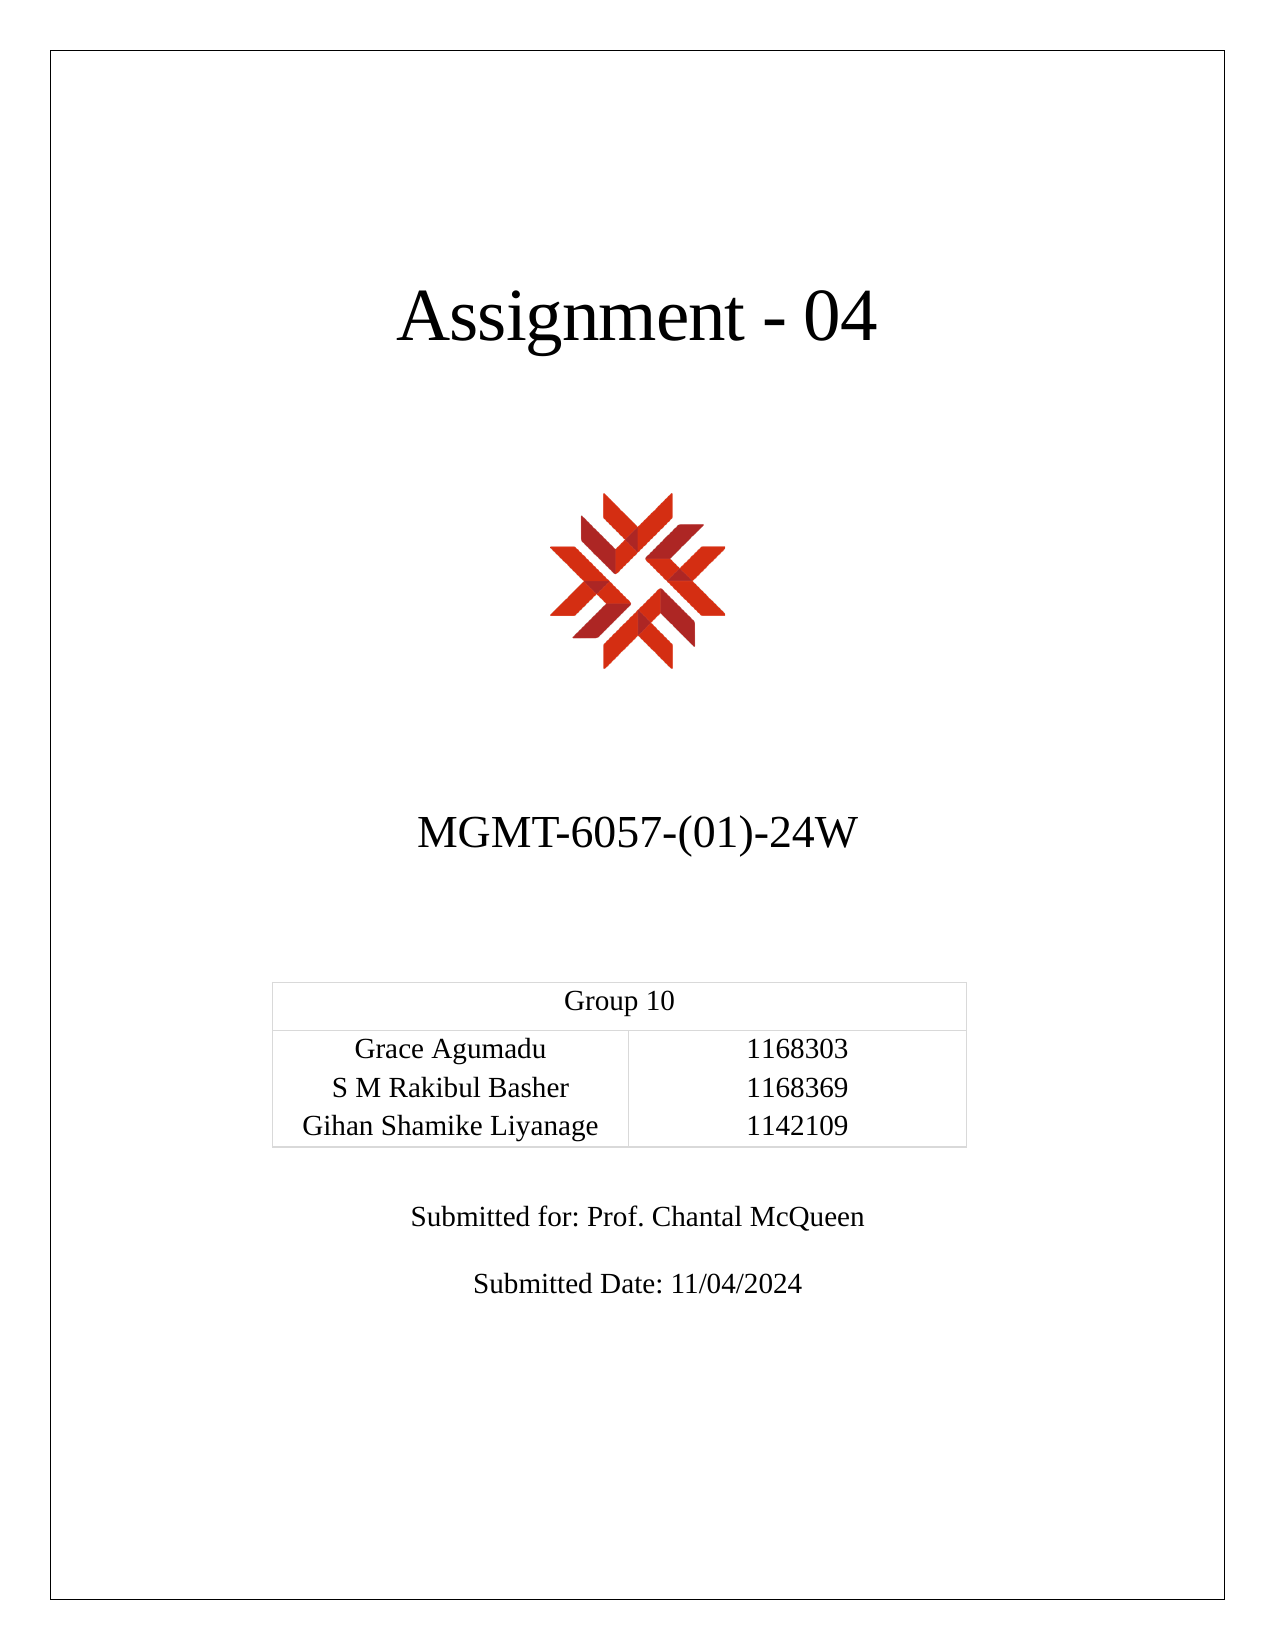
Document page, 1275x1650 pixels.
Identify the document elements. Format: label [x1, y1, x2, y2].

picture [550, 493, 725, 669]
